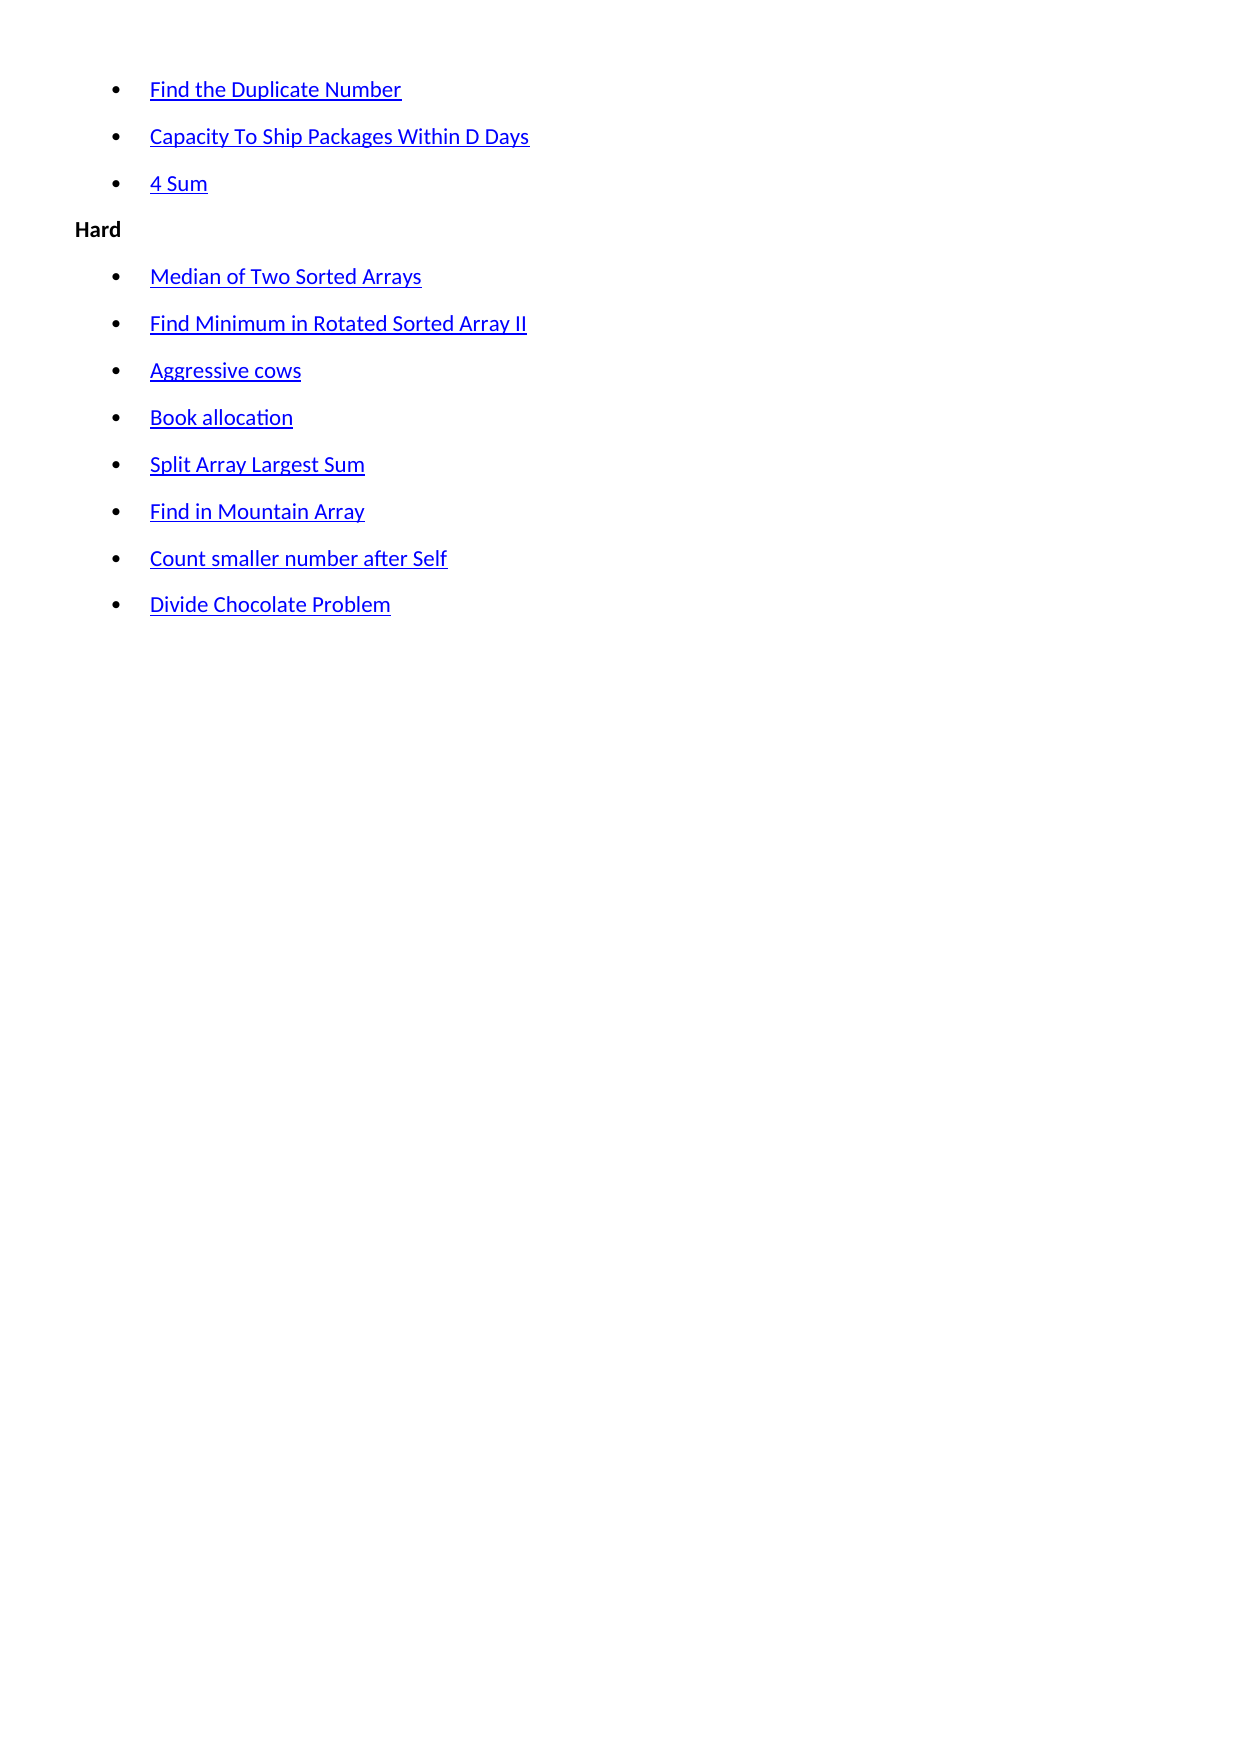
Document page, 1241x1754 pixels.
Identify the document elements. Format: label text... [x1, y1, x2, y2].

list Find the Duplicate Number [112, 75, 1165, 103]
list Capacity To Ship Packages Within D Days [112, 122, 1165, 150]
list Find Minimum in Rotated Sorted Array II [112, 309, 1165, 337]
list Book allocation [112, 403, 1165, 431]
list 4 Sum [112, 169, 1165, 197]
text Hard [75, 216, 1165, 244]
list Find in Mountain Array [112, 497, 1165, 525]
list Count smaller number after Self [112, 544, 1165, 572]
list Median of Two Sorted Arrays [112, 262, 1165, 291]
list Divide Chocolate Problem [112, 591, 1165, 619]
list Split Array Largest Sum [112, 450, 1165, 478]
list Aggressive cows [112, 356, 1165, 384]
